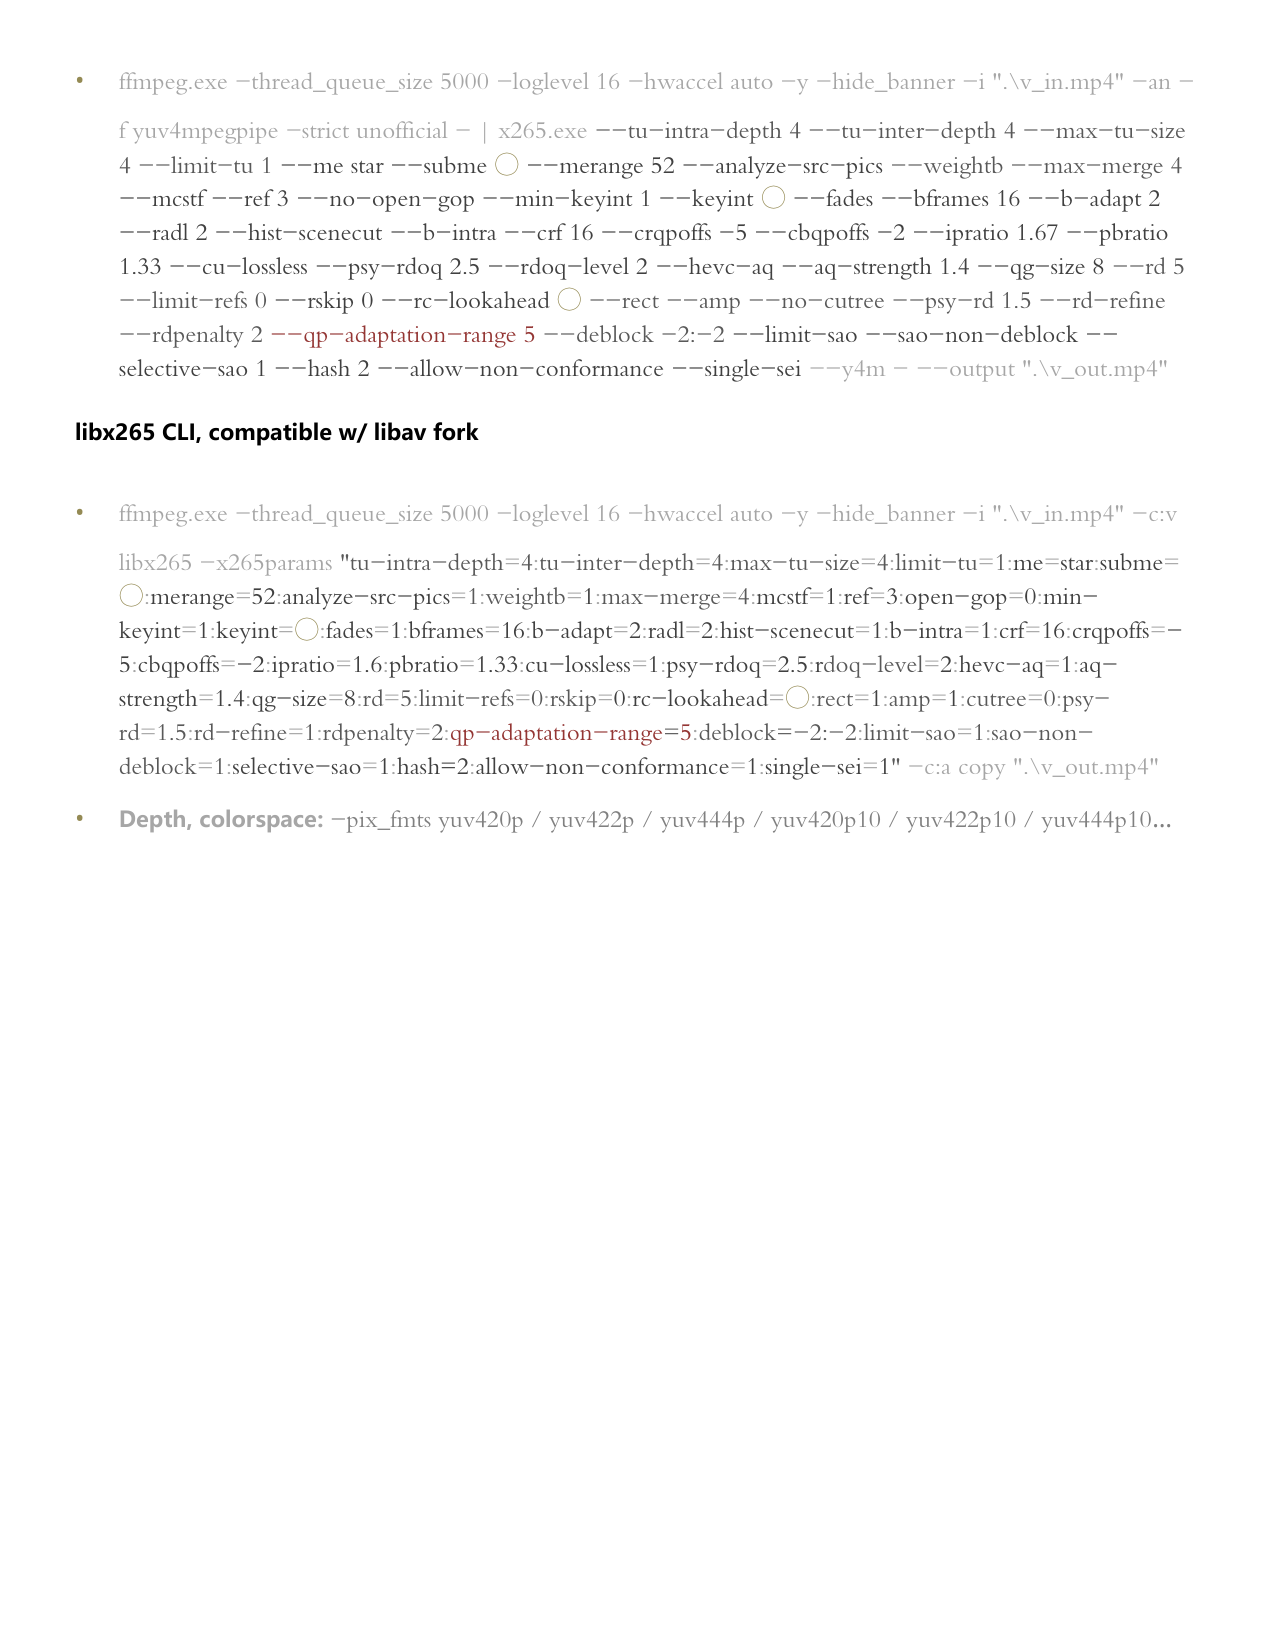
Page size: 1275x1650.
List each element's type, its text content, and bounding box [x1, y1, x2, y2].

list Depth, colorspace: -pix_fmts yuv420p / yuv422p / yuv444p / yuv420p10 / yuv422p10 / yuv444p10… [75, 813, 1200, 881]
text libx265 CLI, compatible w/ libav fork [75, 415, 1200, 449]
list ffmpeg.exe -thread_queue_size 5000 -loglevel 16 -hwaccel auto -y -hide_banner -i ".\v_in.mp4" -an -f yuv4mpegpipe -strict unofficial - | x265.exe --tu-intra-depth 4 --tu-inter-depth 4 --max-tu-size 4 --limit-tu 1 --me star --subme 〇 --merange 52 --analyze-src-pics --weightb --max-merge 4 --mcstf --ref 3 --no-open-gop --min-keyint 1 --keyint 〇 --fades --bframes 16 --b-adapt 2 --radl 2 --hist-scenecut --b-intra --crf 16 --crqpoffs -5 --cbqpoffs -2 --ipratio 1.67 --pbratio 1.33 --cu-lossless --psy-rdoq 2.5 --rdoq-level 2 --hevc-aq --aq-strength 1.4 --qg-size 8 --rd 5 --limit-refs 0 --rskip 0 --rc-lookahead 〇 --rect --amp --no-cutree --psy-rd 1.5 --rd-refine --rdpenalty 2 --qp-adaptation-range 5 --deblock -2:-2 --limit-sao --sao-non-deblock --selective-sao 1 --hash 2 --allow-non-conformance --single-sei --y4m - --output ".\v_out.mp4" [75, 46, 1200, 386]
list ffmpeg.exe -thread_queue_size 5000 -loglevel 16 -hwaccel auto -y -hide_banner -i ".\v_in.mp4" -c:v libx265 -x265params "tu-intra-depth=4:tu-inter-depth=4:max-tu-size=4:limit-tu=1:me=star:subme=〇:merange=52:analyze-src-pics=1:weightb=1:max-merge=4:mcstf=1:ref=3:open-gop=0:min-keyint=1:keyint=〇:fades=1:bframes=16:b-adapt=2:radl=2:hist-scenecut=1:b-intra=1:crf=16:crqpoffs=-5:cbqpoffs=-2:ipratio=1.6:pbratio=1.33:cu-lossless=1:psy-rdoq=2.5:rdoq-level=2:hevc-aq=1:aq-strength=1.4:qg-size=8:rd=5:limit-refs=0:rskip=0:rc-lookahead=〇:rect=1:amp=1:cutree=0:psy-rd=1.5:rd-refine=1:rdpenalty=2:qp-adaptation-range=5:deblock=-2:-2:limit-sao=1:sao-non-deblock=1:selective-sao=1:hash=2:allow-non-conformance=1:single-sei=1" -c:a copy ".\v_out.mp4" [75, 478, 1200, 784]
